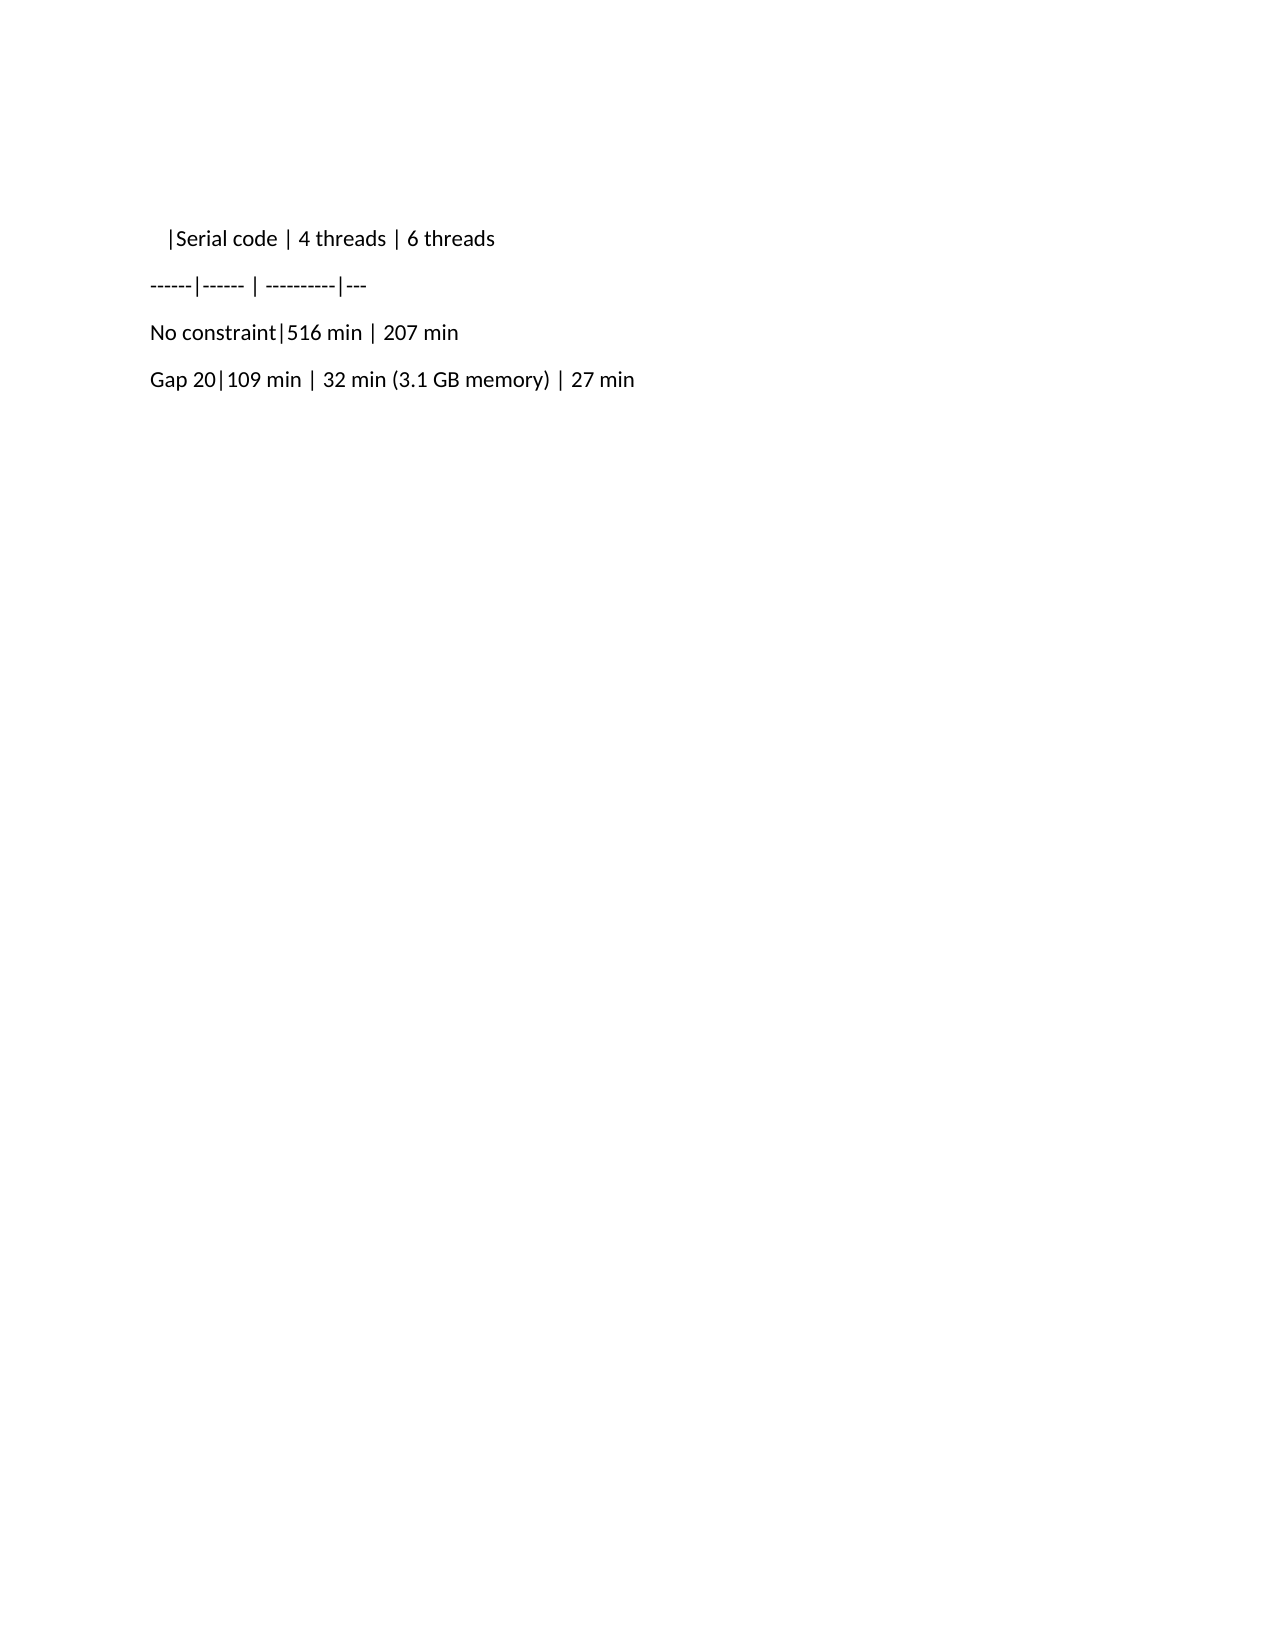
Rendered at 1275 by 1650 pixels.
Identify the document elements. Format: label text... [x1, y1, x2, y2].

text Gap 20|109 min | 32 min (3.1 GB memory) | 27 min [150, 365, 1125, 393]
text |Serial code | 4 threads | 6 threads [150, 224, 1125, 252]
text No constraint|516 min | 207 min [150, 318, 1125, 346]
text ------|------ | ----------|--- [150, 271, 1125, 299]
